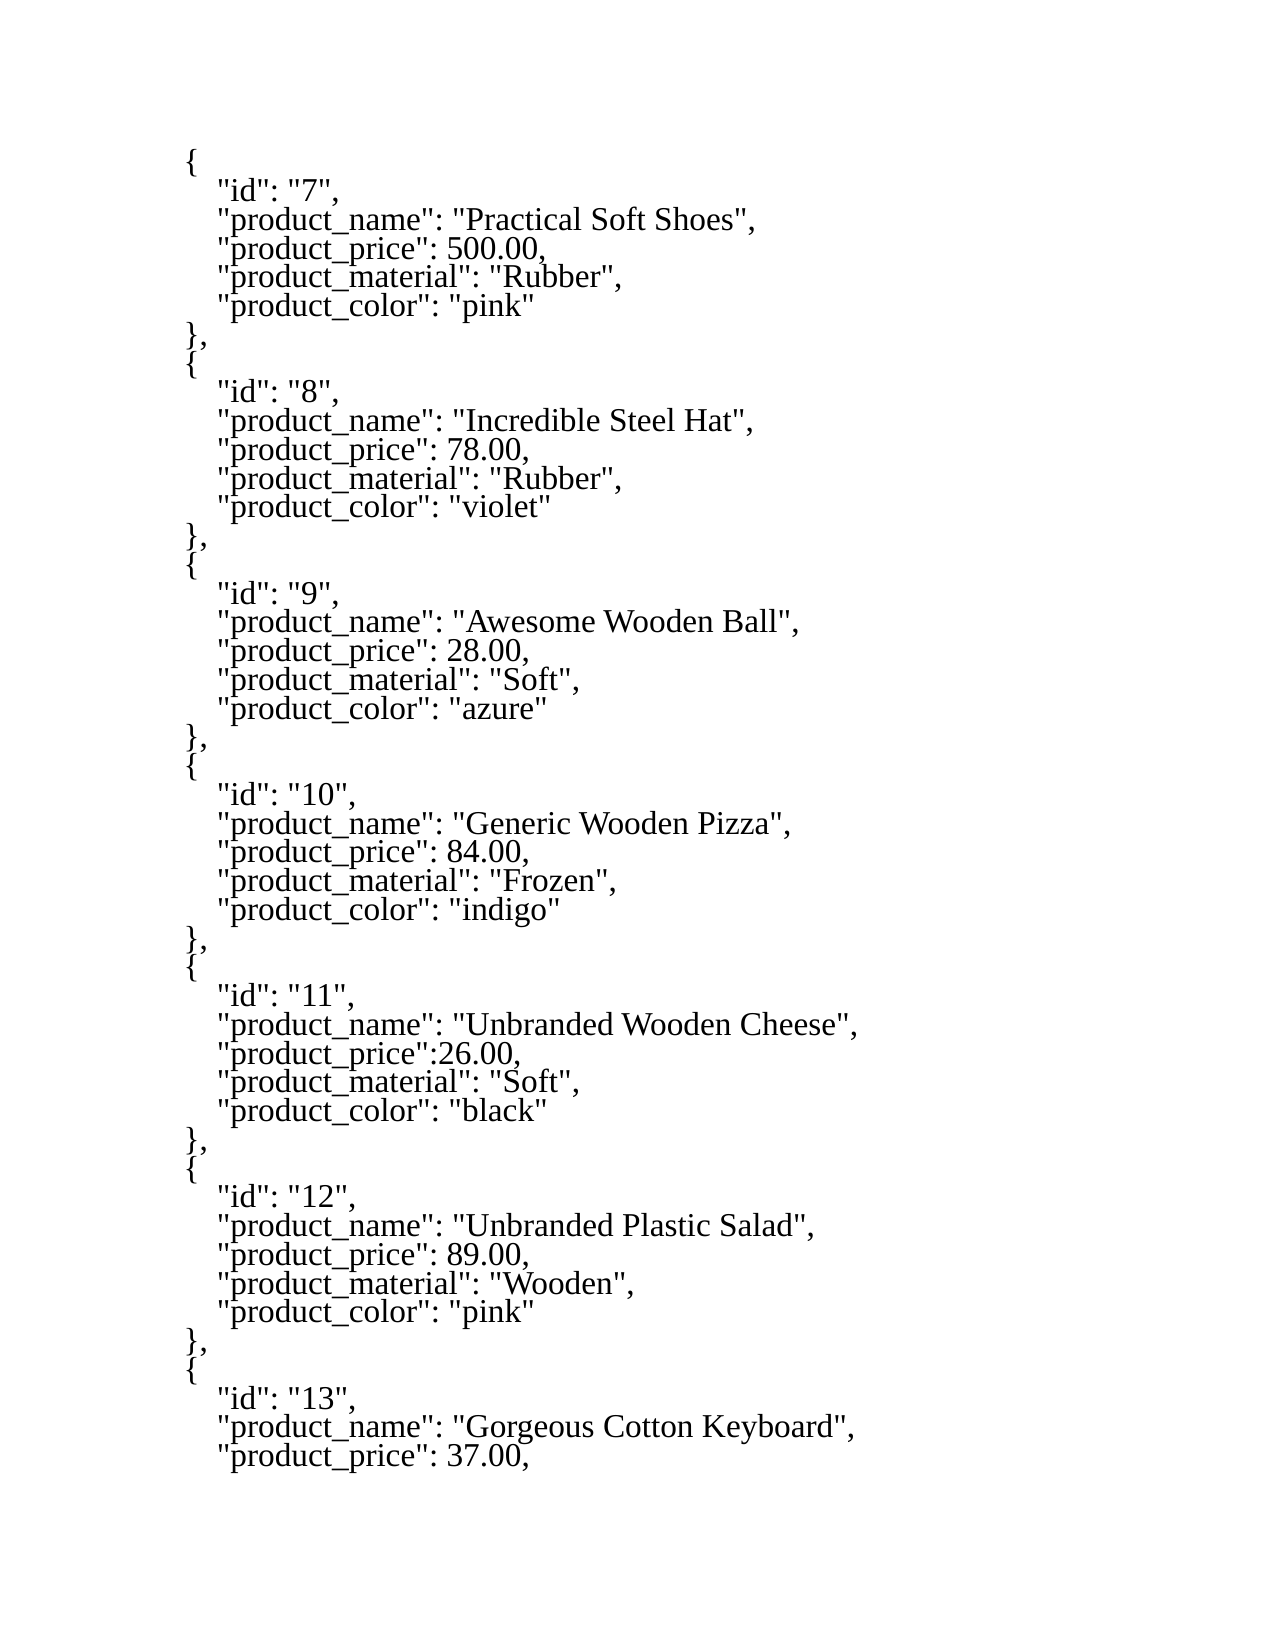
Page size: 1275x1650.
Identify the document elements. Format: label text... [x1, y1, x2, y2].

text "id": "8", [150, 380, 1125, 409]
text "product_price": 500.00, [150, 236, 1125, 265]
text }, [150, 322, 1125, 351]
text "product_name": "Unbranded Wooden Cheese", [150, 1012, 1125, 1041]
text "product_color": "pink" [150, 294, 1125, 322]
text "product_material": "Rubber", [150, 466, 1125, 495]
text "product_color": "azure" [150, 696, 1125, 725]
text "id": "11", [150, 984, 1125, 1012]
text "product_color": "indigo" [150, 897, 1125, 926]
text "product_material": "Wooden", [150, 1271, 1125, 1300]
text "id": "10", [150, 782, 1125, 811]
text "product_name": "Unbranded Plastic Salad", [150, 1214, 1125, 1242]
text "product_material": "Soft", [150, 1070, 1125, 1099]
text "product_material": "Soft", [150, 667, 1125, 696]
text }, [150, 926, 1125, 955]
text { [150, 552, 1125, 581]
text "id": "13", [150, 1386, 1125, 1415]
text "product_price":26.00, [150, 1041, 1125, 1070]
text "product_material": "Rubber", [150, 265, 1125, 294]
text "product_price": 28.00, [150, 639, 1125, 667]
text "product_name": "Awesome Wooden Ball", [150, 610, 1125, 639]
text "id": "12", [150, 1185, 1125, 1214]
text "product_name": "Incredible Steel Hat", [150, 409, 1125, 437]
text "product_name": "Generic Wooden Pizza", [150, 811, 1125, 840]
text "id": "7", [150, 179, 1125, 207]
text }, [150, 1127, 1125, 1156]
text { [150, 351, 1125, 380]
text }, [150, 1329, 1125, 1357]
text "product_price": 37.00, [150, 1444, 1125, 1472]
text "product_color": "pink" [150, 1300, 1125, 1329]
text "id": "9", [150, 581, 1125, 610]
text { [150, 955, 1125, 984]
text { [150, 1357, 1125, 1386]
text "product_name": "Practical Soft Shoes", [150, 207, 1125, 236]
text }, [150, 524, 1125, 552]
text "product_name": "Gorgeous Cotton Keyboard", [150, 1415, 1125, 1444]
text "product_material": "Frozen", [150, 869, 1125, 897]
text { [150, 150, 1125, 179]
text { [150, 754, 1125, 782]
text "product_color": "violet" [150, 495, 1125, 524]
text "product_price": 84.00, [150, 840, 1125, 869]
text "product_price": 78.00, [150, 437, 1125, 466]
text "product_color": "black" [150, 1099, 1125, 1127]
text "product_price": 89.00, [150, 1242, 1125, 1271]
text }, [150, 725, 1125, 754]
text { [150, 1156, 1125, 1185]
